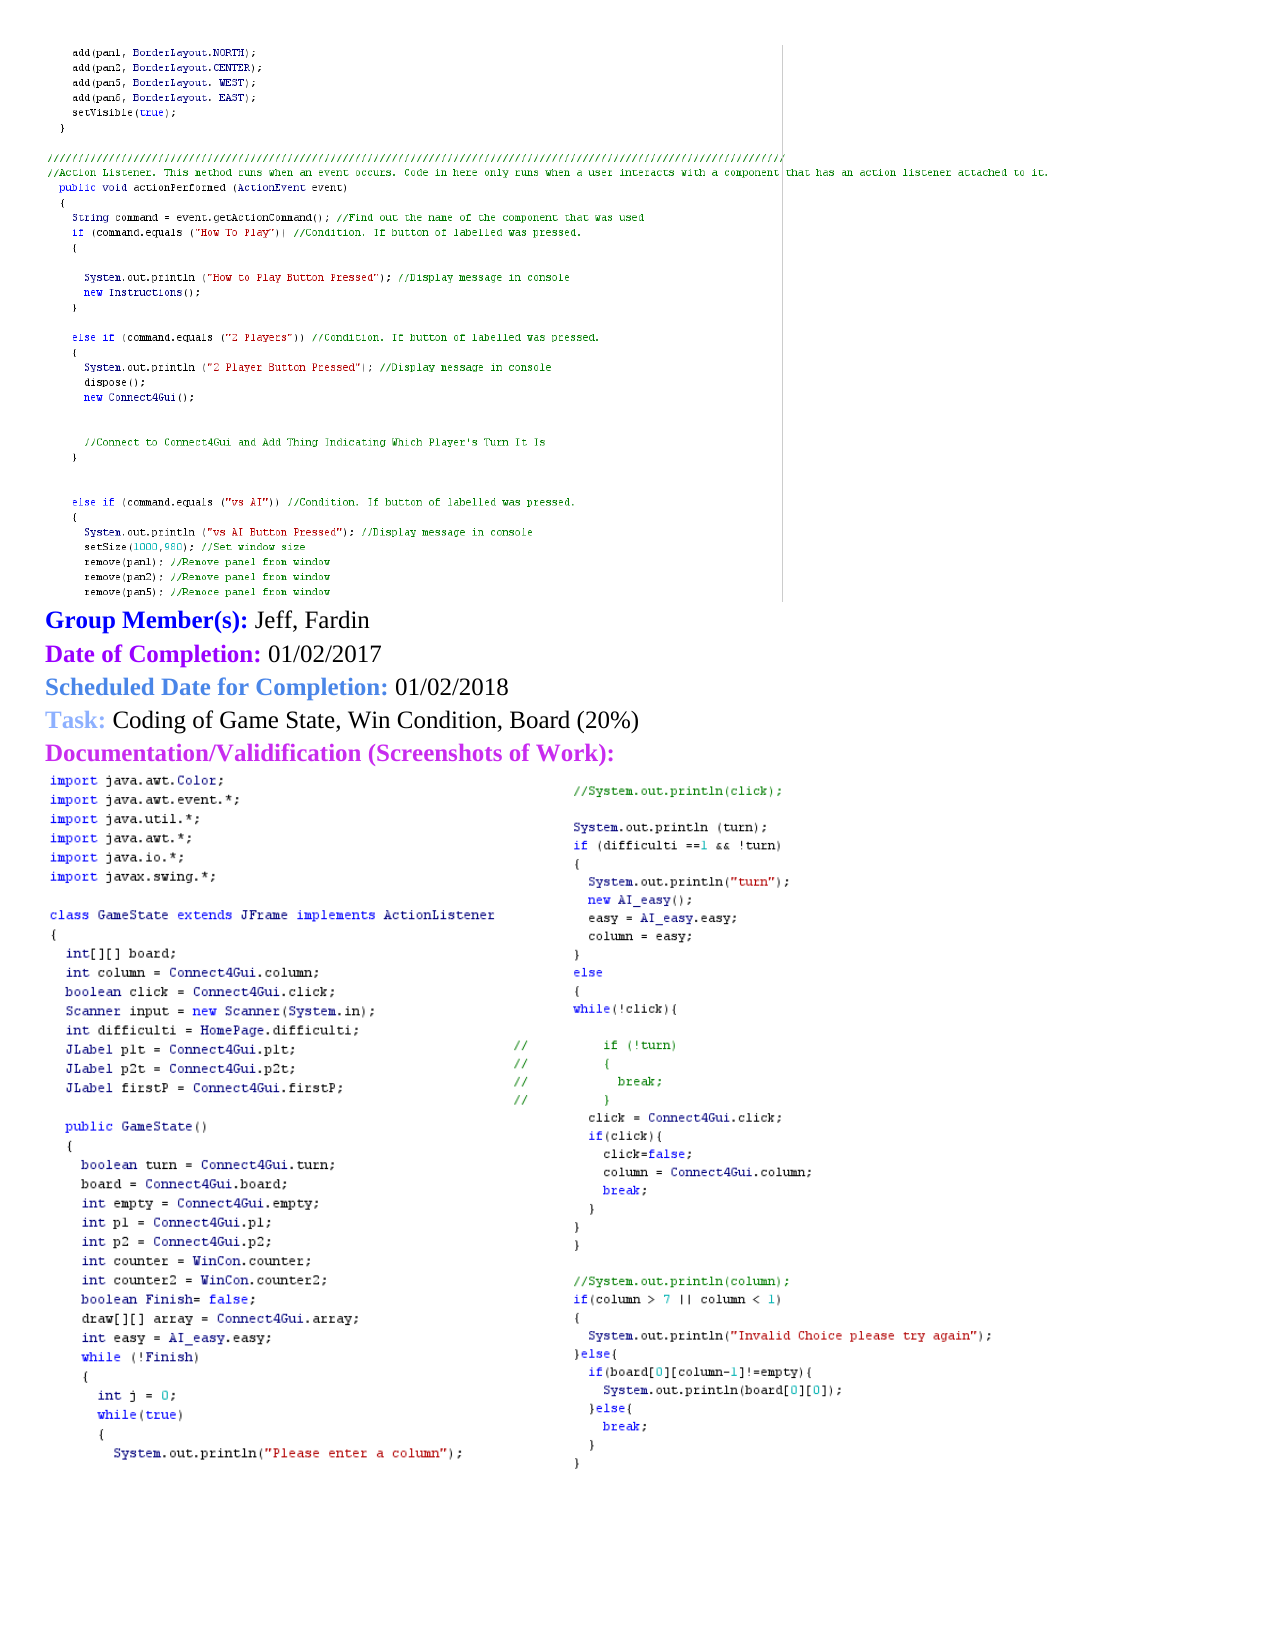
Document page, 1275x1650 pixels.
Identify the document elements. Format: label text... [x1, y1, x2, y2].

text Task: Coding of Game State, Win Condition, Board (20%) [45, 705, 1230, 733]
picture [45, 45, 1053, 602]
text Documentation/Validification (Screenshots of Work): [45, 738, 1230, 766]
text Date of Completion: 01/02/2017 [45, 639, 1230, 667]
picture [45, 770, 1001, 1471]
text Group Member(s): Jeff, Fardin [45, 606, 1230, 634]
text Scheduled Date for Completion: 01/02/2018 [45, 672, 1230, 700]
